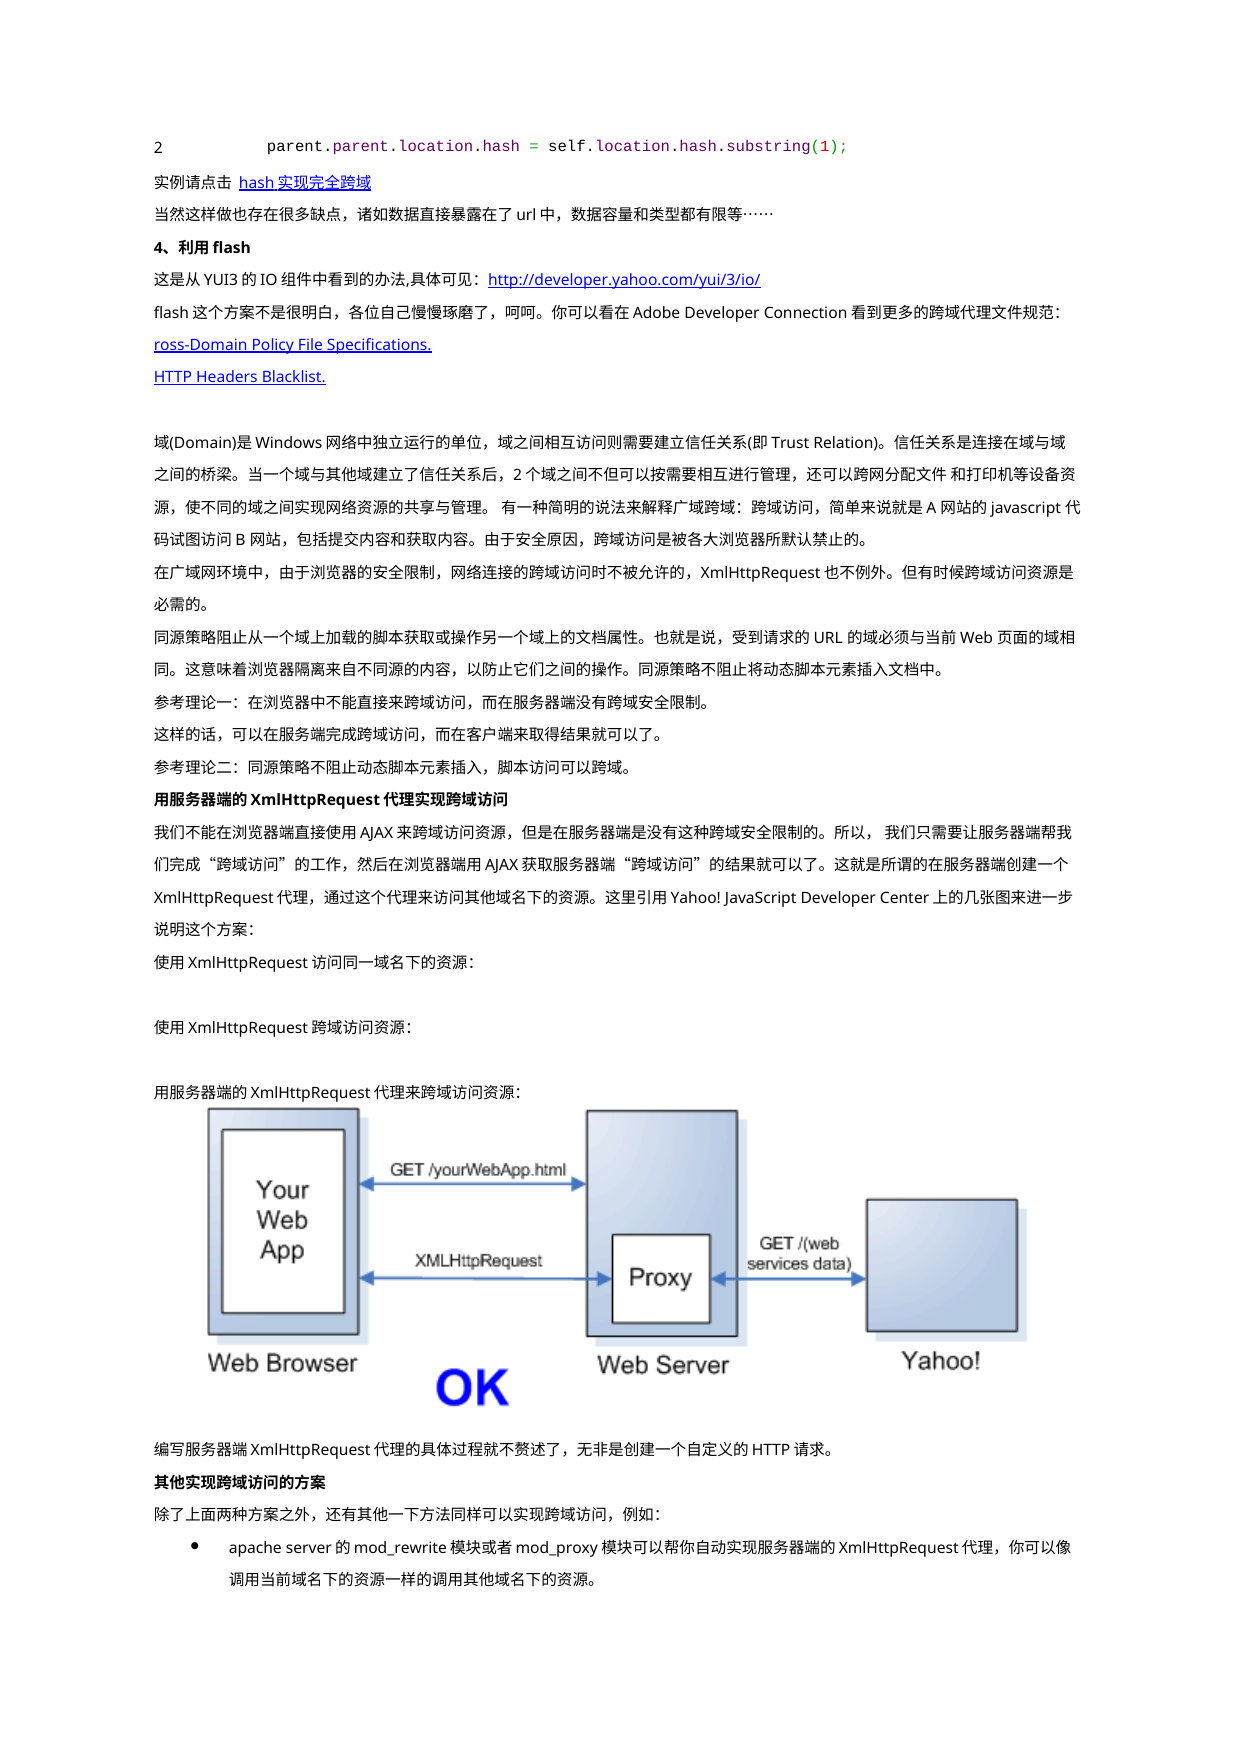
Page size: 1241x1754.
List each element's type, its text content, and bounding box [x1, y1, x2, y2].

text 除了上面两种方案之外，还有其他一下方法同样可以实现跨域访问，例如： [153, 1498, 1081, 1530]
text 使用XmlHttpRequest访问同一域名下的资源： [153, 945, 1081, 978]
text 这样的话，可以在服务端完成跨域访问，而在客户端来取得结果就可以了。 [153, 718, 1081, 750]
text 在广域网环境中，由于浏览器的安全限制，网络连接的跨域访问时不被允许的，XmlHttpRequest也不例外。但有时候跨域访问资源是必需的。 [153, 555, 1081, 620]
text 其他实现跨域访问的方案 [153, 1465, 1081, 1498]
picture [207, 1107, 1028, 1422]
text 实例请点击 hash实现完全跨域 当然这样做也存在很多缺点，诸如数据直接暴露在了url中，数据容量和类型都有限等…… [153, 165, 1081, 230]
text 参考理论二：同源策略不阻止动态脚本元素插入，脚本访问可以跨域。 [153, 750, 1081, 783]
text 编写服务器端XmlHttpRequest代理的具体过程就不赘述了，无非是创建一个自定义的HTTP请求。 [153, 1433, 1081, 1465]
text 域(Domain)是Windows网络中独立运行的单位，域之间相互访问则需要建立信任关系(即 Trust Relation)。信任关系是连接在域与域之间的桥梁。当一个域与其他域建立了信任关系后，2个域之间不但可以按需要相互进行管理，还可以跨网分配文件 和打印机等设备资源，使不同的域之间实现网络资源的共享与管理。 有一种简明的说法来解释广域跨域：跨域访问，简单来说就是 A 网站的 javascript 代码试图访问 B 网站，包括提交内容和获取内容。由于安全原因，跨域访问是被各大浏览器所默认禁止的。 [153, 425, 1081, 555]
text 我们不能在浏览器端直接使用AJAX来跨域访问资源，但是在服务器端是没有这种跨域安全限制的。所以， 我们只需要让服务器端帮我们完成“跨域访问”的工作，然后在浏览器端用AJAX获取服务器端“跨域访问”的结果就可以了。这就是所谓的在服务器端创建一个 XmlHttpRequest代理，通过这个代理来访问其他域名下的资源。这里引用Yahoo! JavaScript Developer Center上的几张图来进一步说明这个方案： [153, 815, 1081, 945]
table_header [170, 130, 1079, 165]
text 用服务器端的XmlHttpRequest代理实现跨域访问 [153, 783, 1081, 815]
text 用服务器端的XmlHttpRequest代理来跨域访问资源： [153, 1075, 1081, 1108]
text 4、利用flash 这是从YUI3的IO组件中看到的办法,具体可见：http://developer.yahoo.com/yui/3/io/ flash这个方案不是很明白，各位自己慢慢琢磨了，呵呵。你可以看在Adobe Developer Connection看到更多的跨域代理文件规范： ross-Domain Policy File Specifications. HTTP Headers Blacklist. [153, 230, 1081, 393]
text 参考理论一：在浏览器中不能直接来跨域访问，而在服务器端没有跨域安全限制。 [153, 685, 1081, 718]
table_header 1 2 [152, 130, 170, 165]
list apache server的mod_rewrite模块或者mod_proxy模块可以帮你自动实现服务器端的XmlHttpRequest代理，你可以像调用当前域名下的资源一样的调用其他域名下的资源。 [191, 1530, 1081, 1595]
text 使用XmlHttpRequest跨域访问资源： [153, 1010, 1081, 1043]
text 同源策略阻止从一个域上加载的脚本获取或操作另一个域上的文档属性。也就是说，受到请求的 URL 的域必须与当前 Web 页面的域相同。这意味着浏览器隔离来自不同源的内容，以防止它们之间的操作。同源策略不阻止将动态脚本元素插入文档中。 [153, 620, 1081, 685]
